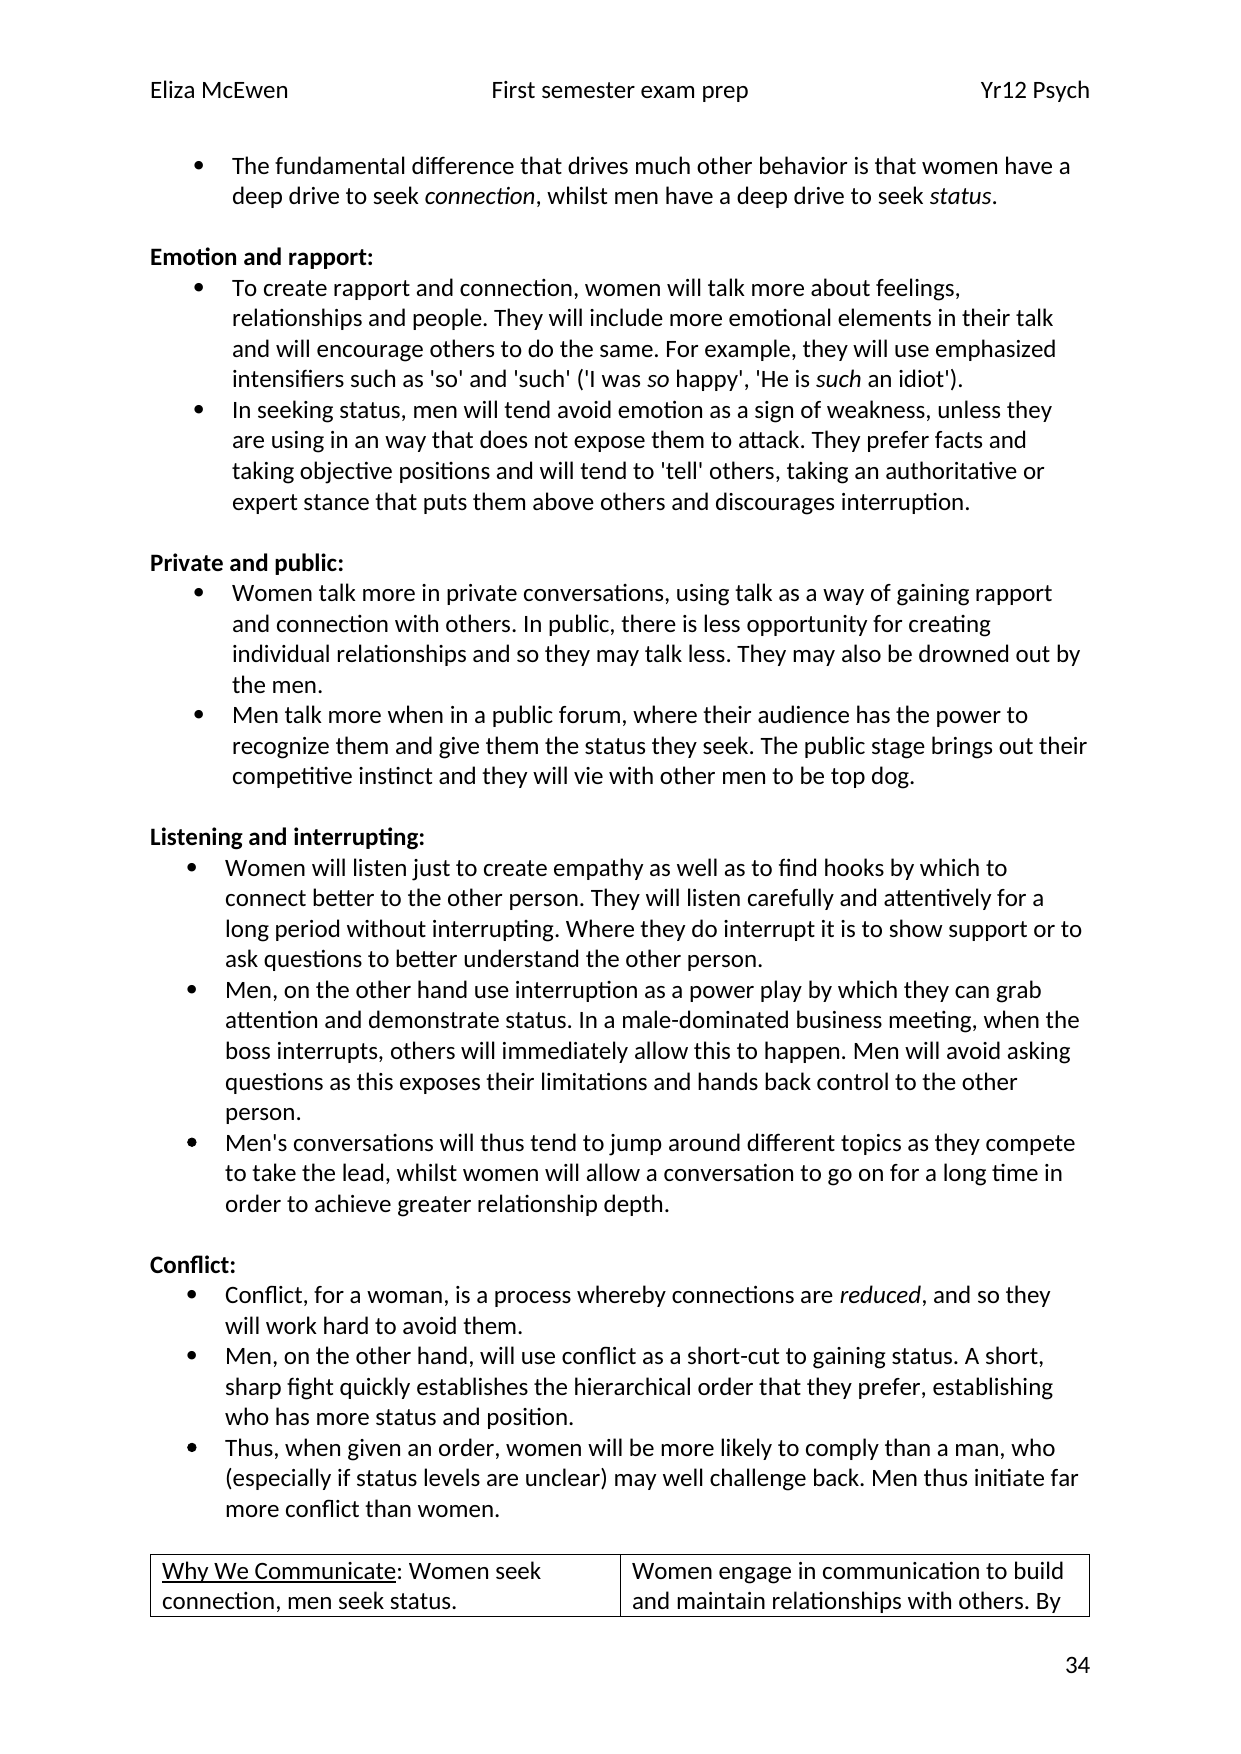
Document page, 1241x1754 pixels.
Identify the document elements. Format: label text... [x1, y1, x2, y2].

text Emotion and rapport: [150, 242, 1090, 272]
text Conflict: [150, 1249, 1090, 1279]
list To create rapport and connection, women will talk more about feelings, relationships and people. They will include more emotional elements in their talk and will encourage others to do the same. For example, they will use emphasized intensifiers such as 'so' and 'such' ('I was so happy', 'He is such an idiot'). [194, 272, 1090, 394]
list Conflict, for a woman, is a process whereby connections are reduced, and so they will work hard to avoid them. [187, 1279, 1090, 1340]
list In seeking status, men will tend avoid emotion as a sign of weakness, unless they are using in an way that does not expose them to attack. They prefer facts and taking objective positions and will tend to 'tell' others, taking an authoritative or expert stance that puts them above others and discourages interruption. [194, 394, 1090, 516]
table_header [151, 1555, 620, 1616]
list Women will listen just to create empathy as well as to find hooks by which to connect better to the other person. They will listen carefully and attentively for a long period without interrupting. Where they do interrupt it is to show support or to ask questions to better understand the other person. [187, 852, 1090, 974]
text Private and public: [150, 547, 1090, 577]
list Men's conversations will thus tend to jump around different topics as they compete to take the lead, whilst women will allow a conversation to go on for a long time in order to achieve greater relationship depth. [187, 1127, 1090, 1218]
list Women talk more in private conversations, using talk as a way of gaining rapport and connection with others. In public, there is less opportunity for creating individual relationships and so they may talk less. They may also be drowned out by the men. [194, 577, 1090, 699]
list Thus, when given an order, women will be more likely to comply than a man, who (especially if status levels are unclear) may well challenge back. Men thus initiate far more conflict than women. [187, 1432, 1090, 1523]
text Listening and interrupting: [150, 821, 1090, 852]
list Men talk more when in a public forum, where their audience has the power to recognize them and give them the status they seek. The public stage brings out their competitive instinct and they will vie with other men to be top dog. [194, 699, 1090, 791]
list The fundamental difference that drives much other behavior is that women have a deep drive to seek connection, whilst men have a deep drive to seek status. [194, 150, 1090, 211]
list Men, on the other hand use interruption as a power play by which they can grab attention and demonstrate status. In a male-dominated business meeting, when the boss interrupts, others will immediately allow this to happen. Men will avoid asking questions as this exposes their limitations and hands back control to the other person. [187, 974, 1090, 1127]
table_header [621, 1555, 1089, 1616]
list Men, on the other hand, will use conflict as a short-cut to gaining status. A short, sharp fight quickly establishes the hierarchical order that they prefer, establishing who has more status and position. [187, 1340, 1090, 1432]
